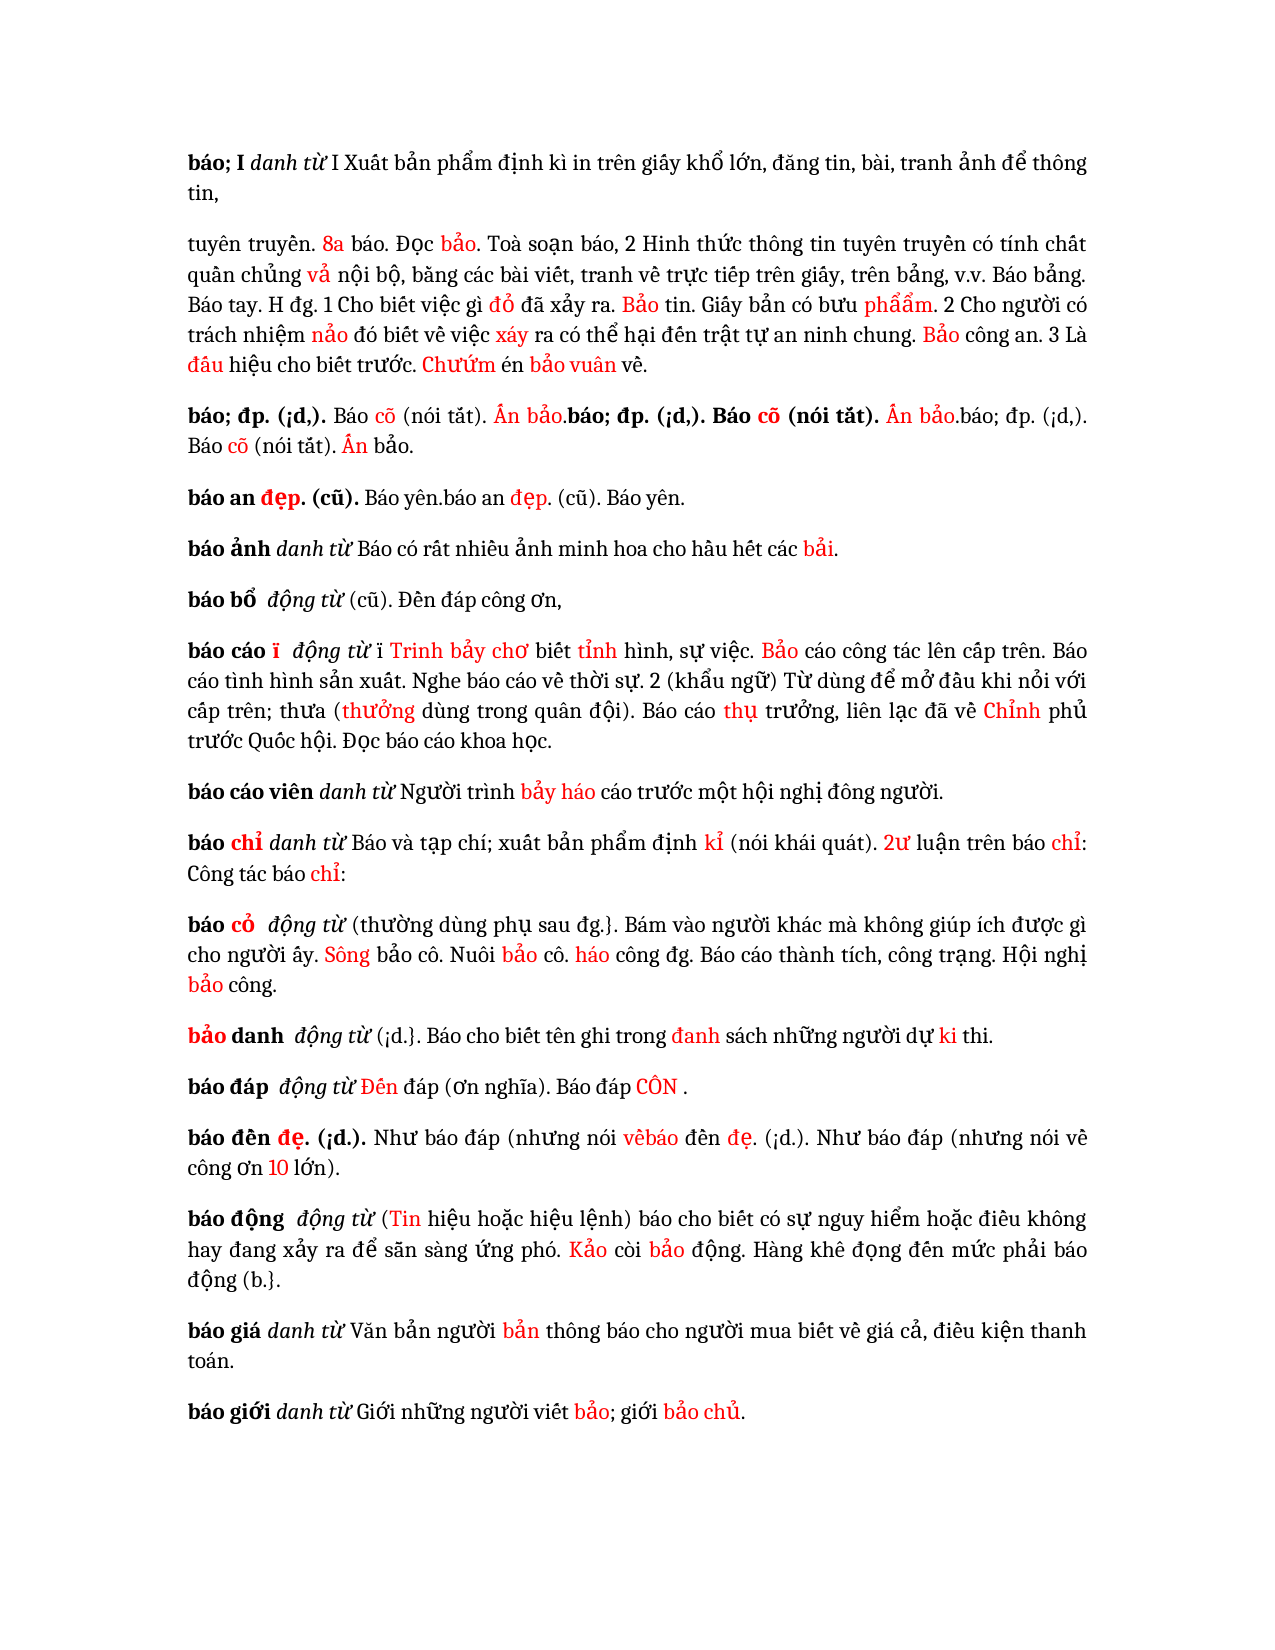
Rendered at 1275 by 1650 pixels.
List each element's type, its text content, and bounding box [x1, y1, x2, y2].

text báo bổ động từ (cũ). Đền đáp công ơn, [187, 586, 1087, 613]
text báo cáo viên danh từ Người trình bảy háo cáo trước một hội nghị đông người. [187, 779, 1087, 806]
text báo; I danh từ I Xuất bản phẩm định kì in trên giấy khổ lớn, đăng tin, bài, tranh ảnh để thông tin, [187, 150, 1087, 207]
text báo; đp. (¡d,). Báo cõ (nói tắt). Ấn bảo.báo; đp. (¡d,). Báo cõ (nói tắt). Ấn bảo.báo; đp. (¡d,). Báo cõ (nói tắt). Ấn bảo. [187, 403, 1087, 460]
text báo động động từ (Tin hiệu hoặc hiệu lệnh) báo cho biết có sự nguy hiểm hoặc điều không hay đang xảy ra để sẵn sàng ứng phó. Kảo còi bảo động. Hàng khê đọng đến mức phải báo động (b.}. [187, 1206, 1087, 1293]
text báo cỏ động từ (thường dùng phụ sau đg.}. Bám vào người khác mà không giúp ích được gì cho người ấy. Sông bảo cô. Nuôi bảo cô. háo công đg. Báo cáo thành tích, công trạng. Hội nghị bảo công. [187, 911, 1087, 998]
text báo cáo ï động từ ï Trinh bảy chơ biết tỉnh hình, sự việc. Bảo cáo công tác lên cấp trên. Báo cáo tình hình sản xuất. Nghe báo cáo về thời sự. 2 (khẩu ngữ) Từ dùng để mở đầu khi nỏi với cấp trên; thưa (thưởng dùng trong quân đội). Báo cáo thụ trưởng, liên lạc đã về Chỉnh phủ trước Quốc hội. Đọc báo cáo khoa học. [187, 637, 1087, 754]
text bảo danh động từ (¡d.}. Báo cho biết tên ghi trong đanh sách những người dự ki thi. [187, 1023, 1087, 1049]
text báo giá danh từ Văn bản người bản thông báo cho người mua biết về giá cả, điều kiện thanh toán. [187, 1318, 1087, 1374]
text báo an đẹp. (cũ). Báo yên.báo an đẹp. (cũ). Báo yên. [187, 484, 1087, 511]
text báo giới danh từ Giới những người viết bảo; giới bảo chủ. [187, 1399, 1087, 1425]
text báo chỉ danh từ Báo và tạp chí; xuất bản phẩm định kỉ (nói khái quát). 2ư luận trên báo chỉ: Công tác báo chỉ: [187, 830, 1087, 887]
text tuyên truyền. 8a báo. Đọc bảo. Toà soạn báo, 2 Hinh thức thông tin tuyên truyền có tính chất quần chủng vả nội bộ, bằng các bài viết, tranh về trực tiếp trên giấy, trên bảng, v.v. Báo bảng. Báo tay. H đg. 1 Cho biết việc gì đỏ đã xảy ra. Bảo tin. Giấy bản có bưu phẩẩm. 2 Cho người có trách nhiệm nảo đó biết về việc xáy ra có thể hại đến trật tự an ninh chung. Bảo công an. 3 Là đấu hiệu cho biết trước. Chưứm én bảo vuân về. [187, 231, 1087, 378]
text báo đáp động từ Đến đáp (ơn nghĩa). Báo đáp CÔN . [187, 1074, 1087, 1100]
text báo đền đẹ. (¡d.). Như báo đáp (nhưng nói vềbáo đền đẹ. (¡d.). Như báo đáp (nhưng nói về công ơn 10 lớn). [187, 1125, 1087, 1182]
text báo ảnh danh từ Báo có rất nhiều ảnh minh hoa cho hầu hết các bải. [187, 535, 1087, 562]
